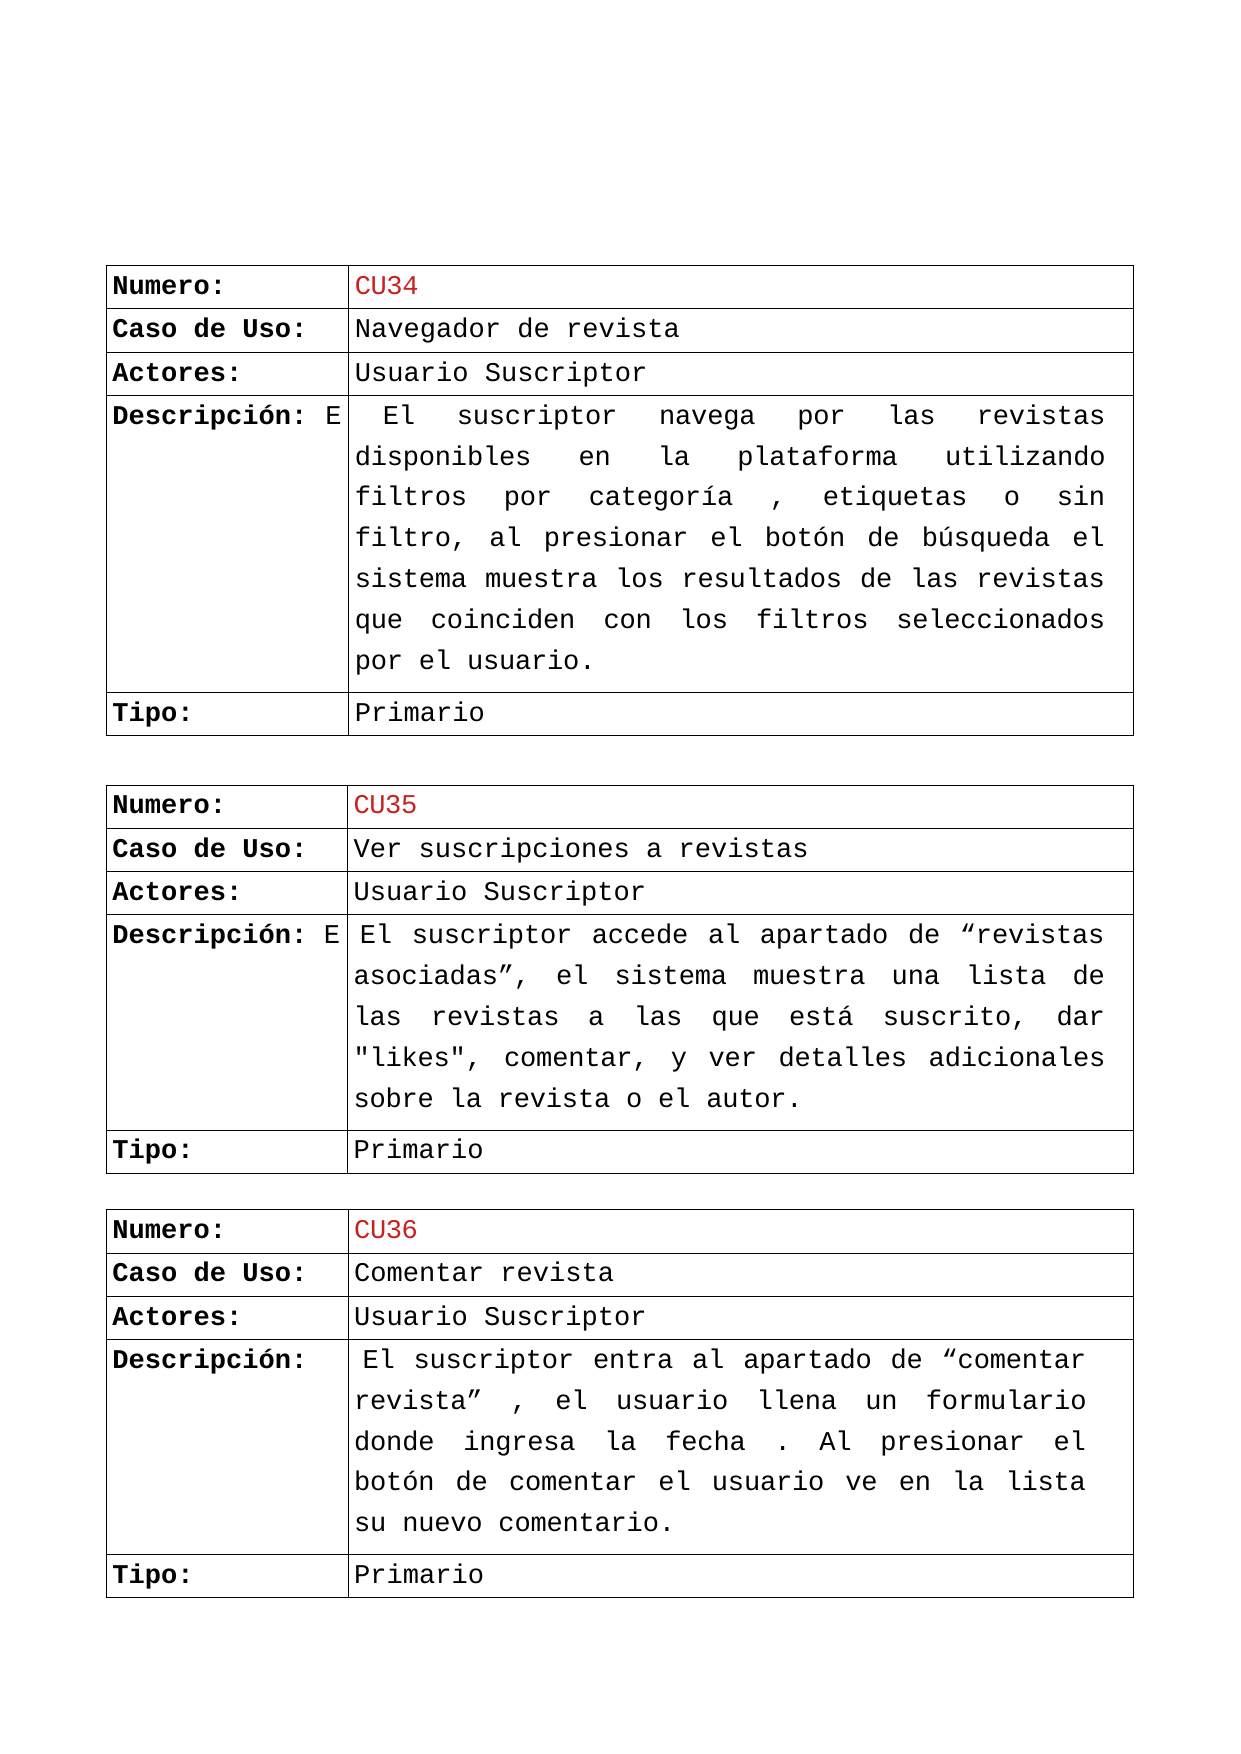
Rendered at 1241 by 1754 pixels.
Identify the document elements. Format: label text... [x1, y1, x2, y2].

table_cell El suscriptor entra al apartado de “comentar revista” , el usuario llena un formulario donde ingresa la fecha . Al presionar el botón de comentar el usuario ve en la lista su nuevo comentario. [349, 1340, 1133, 1554]
table_cell Primario [349, 1555, 1133, 1597]
table_cell Usuario Suscriptor [348, 872, 1133, 914]
table_cell Usuario Suscriptor [349, 1297, 1133, 1339]
table_cell Actores: [107, 1297, 348, 1339]
table_cell Descripción: [107, 396, 348, 692]
table_cell E El suscriptor navega por las revistas disponibles en la plataforma utilizando filtros por categoría , etiquetas o sin filtro, al presionar el botón de búsqueda el sistema muestra los resultados de las revistas que coinciden con los filtros seleccionados por el usuario. [349, 396, 1133, 692]
table_cell Usuario Suscriptor [349, 353, 1133, 395]
table_header CU34 [349, 266, 1133, 308]
table_cell Actores: [107, 872, 347, 914]
table_cell Caso de Uso: [107, 1254, 348, 1296]
table_cell Comentar revista [349, 1254, 1133, 1296]
table_cell Descripción: [107, 915, 347, 1129]
table_cell Caso de Uso: [107, 309, 348, 352]
table_header Numero: [107, 1210, 348, 1252]
table_cell Primario [348, 1131, 1133, 1173]
table_cell Tipo: [107, 1131, 347, 1173]
table_cell Ver suscripciones a revistas [348, 829, 1133, 871]
table_cell Tipo: [107, 693, 348, 735]
table_header Numero: [107, 266, 348, 308]
table_cell Caso de Uso: [107, 829, 347, 871]
table_cell Actores: [107, 353, 348, 395]
table_cell Descripción: [107, 1340, 348, 1554]
table_cell Navegador de revista [349, 309, 1133, 352]
table_cell Primario [349, 693, 1133, 735]
table_header CU36 [349, 1210, 1133, 1252]
table_header Numero: [107, 786, 347, 828]
table_cell Tipo: [107, 1555, 348, 1597]
table_header CU35 [348, 786, 1133, 828]
table_cell E El suscriptor accede al apartado de “revistas asociadas”, el sistema muestra una lista de las revistas a las que está suscrito, dar "likes", comentar, y ver detalles adicionales sobre la revista o el autor. [348, 915, 1133, 1129]
